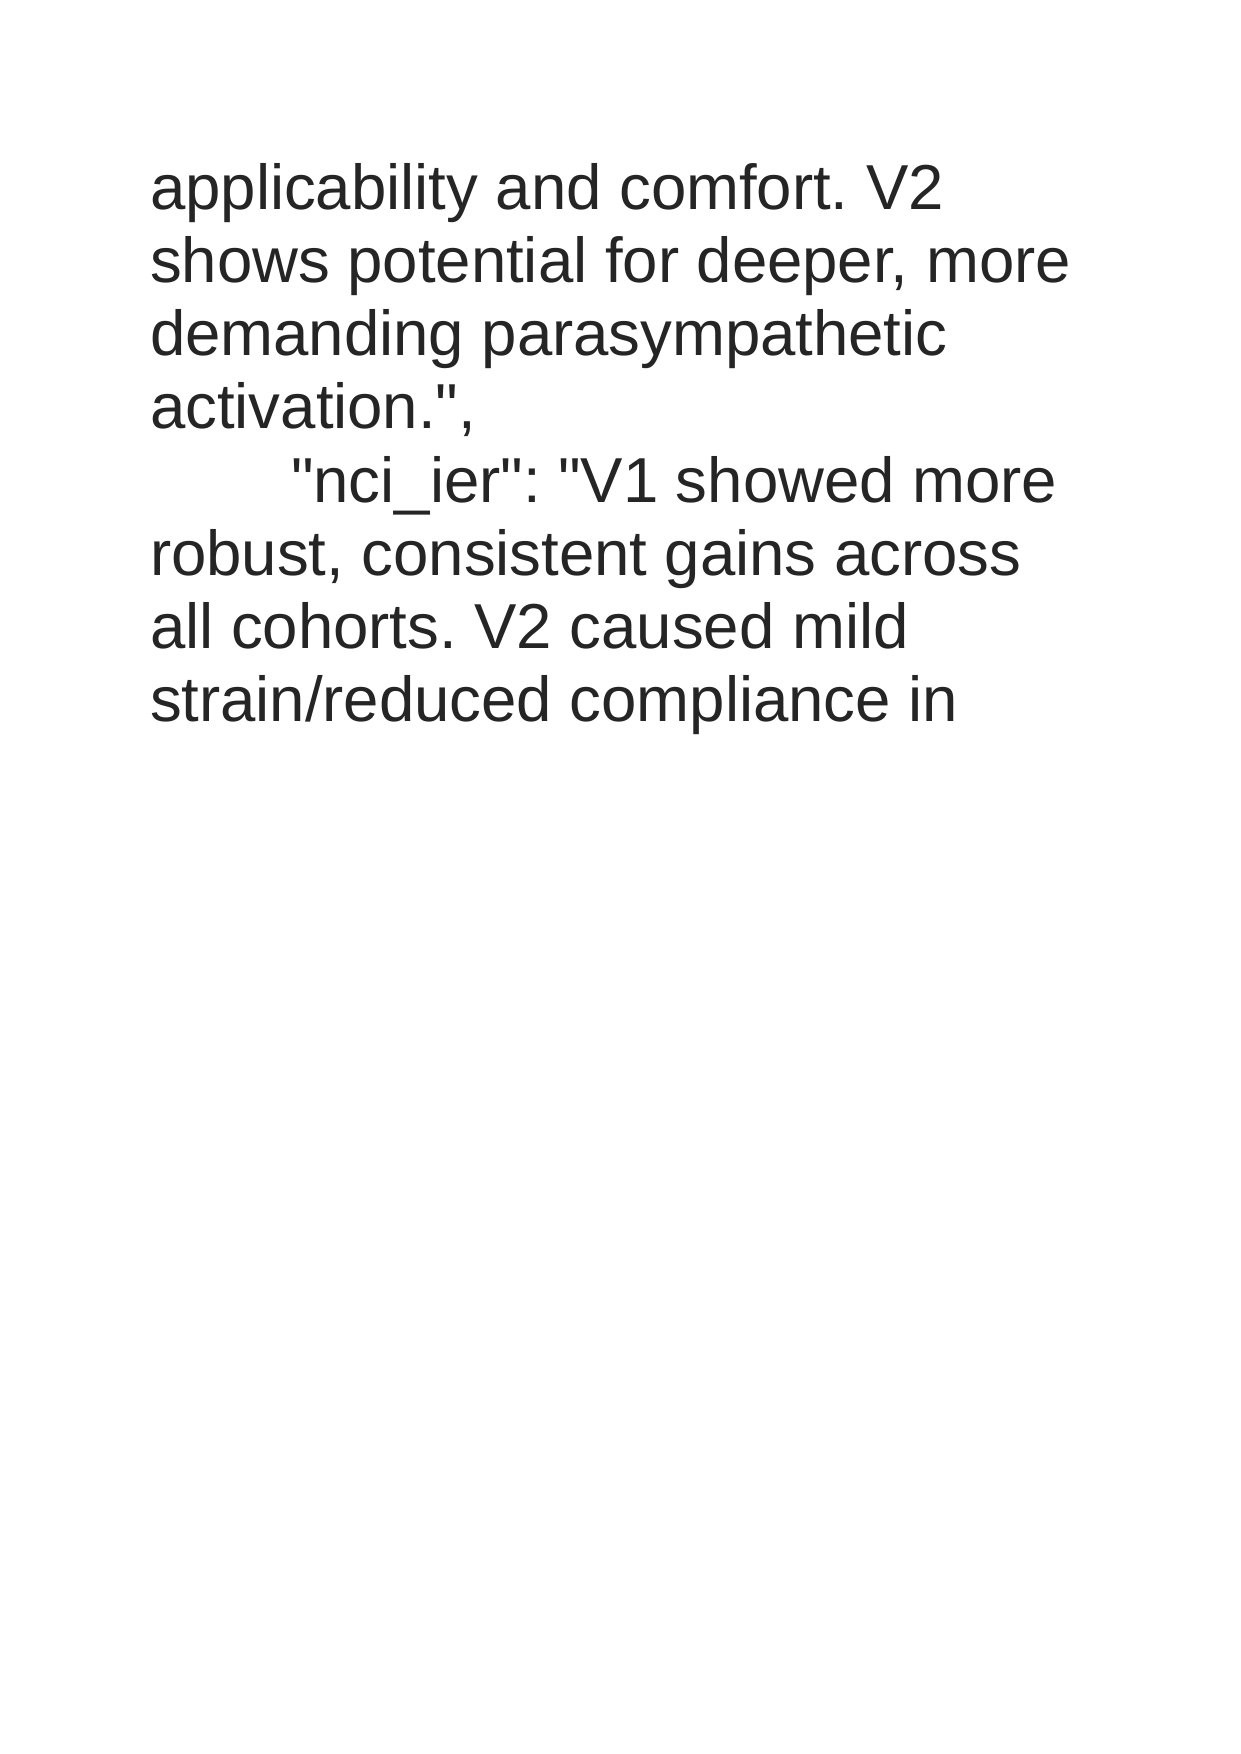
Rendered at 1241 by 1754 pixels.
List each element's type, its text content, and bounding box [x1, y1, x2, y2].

text "nci_ier": "V1 showed more robust, consistent gains across all cohorts. V2 caused mild strain/reduced compliance in [150, 442, 1090, 735]
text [150, 150, 1090, 442]
